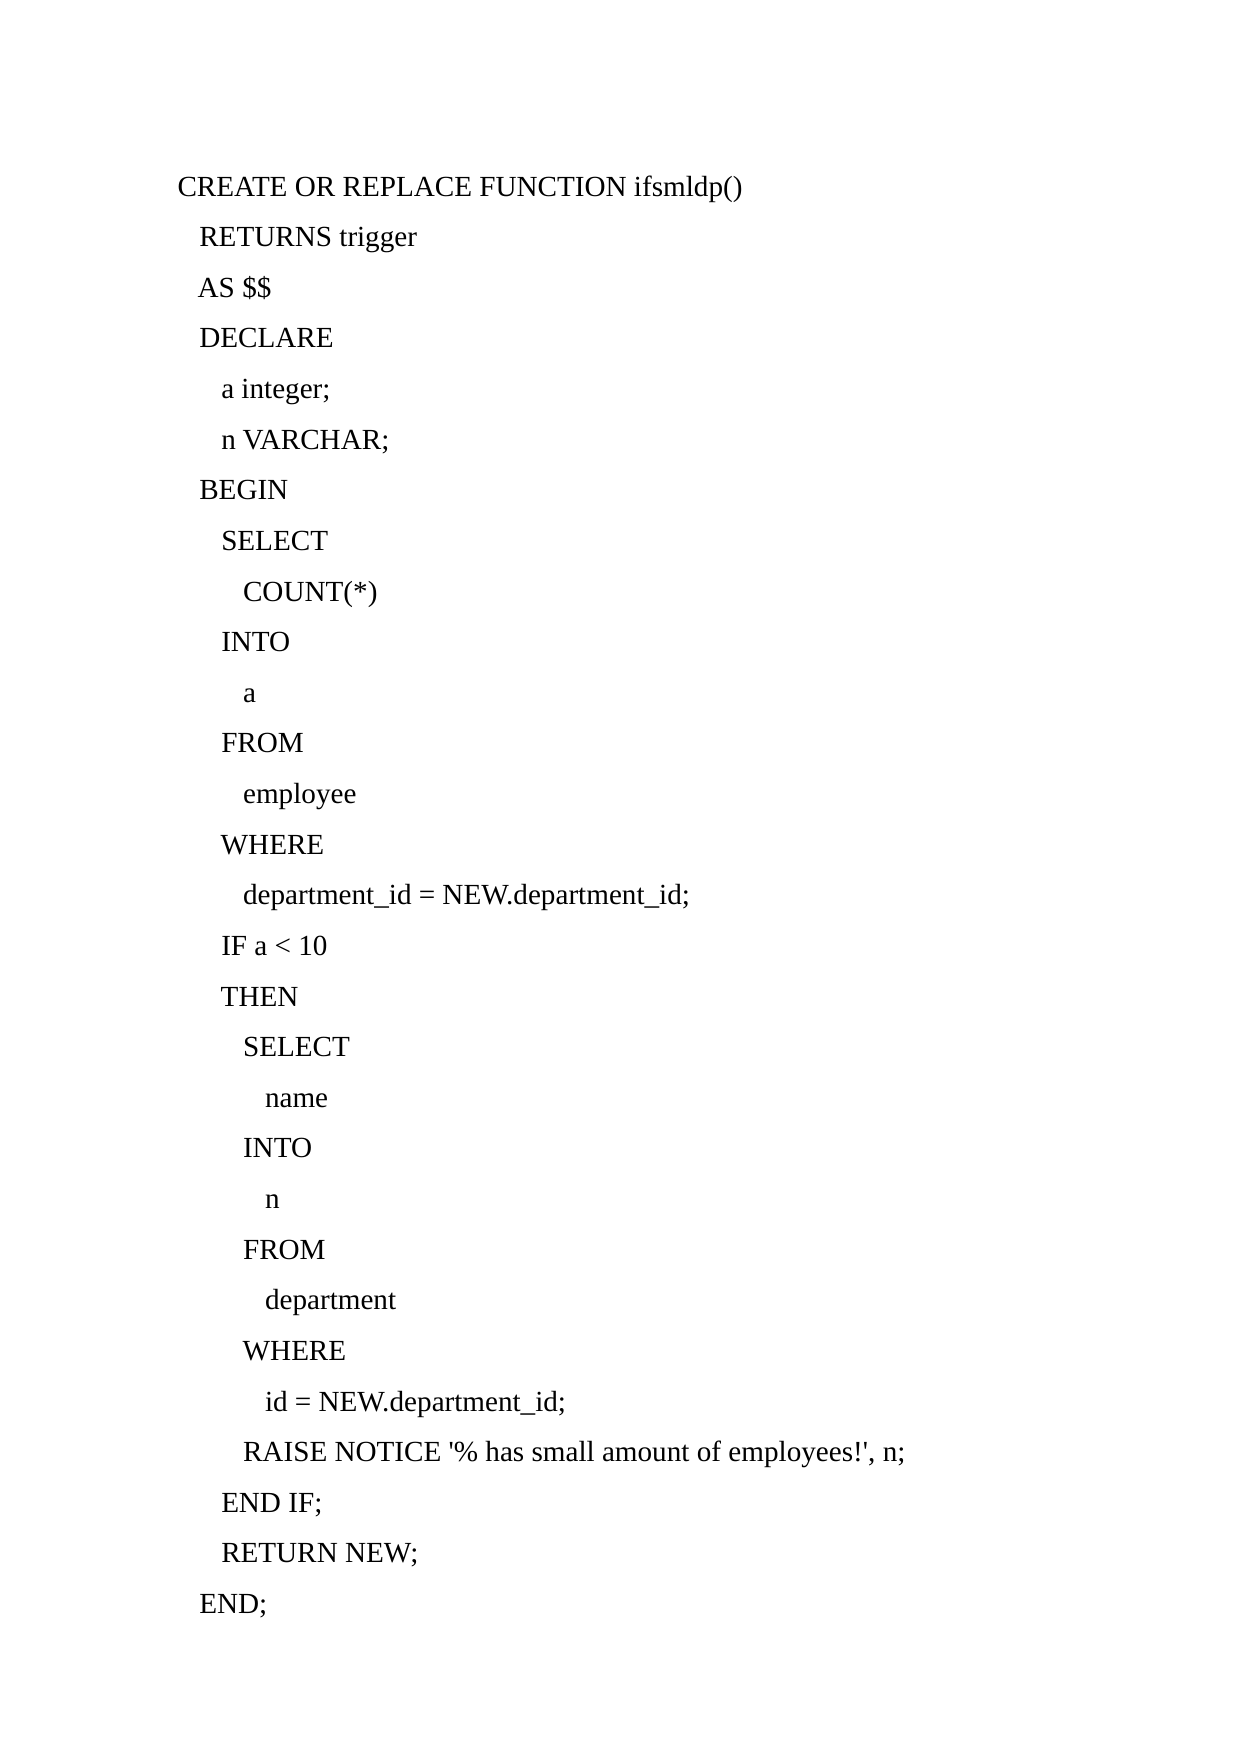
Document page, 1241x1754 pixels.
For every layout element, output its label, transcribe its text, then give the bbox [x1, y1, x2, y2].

text RETURN NEW; [177, 1536, 1145, 1569]
text IF a < 10 [177, 928, 1145, 962]
text RAISE NOTICE '% has small amount of employees!', n; [177, 1434, 1145, 1468]
text END IF; [177, 1485, 1145, 1518]
text n VARCHAR; [177, 422, 1145, 455]
text FROM [177, 726, 1145, 759]
text a [177, 675, 1145, 708]
text FROM [177, 1232, 1145, 1265]
text employee [177, 776, 1145, 810]
text INTO [177, 1131, 1145, 1164]
text COUNT(*) [177, 574, 1145, 607]
text WHERE [177, 1333, 1145, 1367]
text WHERE [177, 827, 1145, 860]
text CREATE OR REPLACE FUNCTION ifsmldp() [177, 169, 1145, 202]
text DECLARE [177, 321, 1145, 354]
text SELECT [177, 1029, 1145, 1063]
text SELECT [177, 523, 1145, 557]
text AS $$ [177, 270, 1145, 303]
text END; [177, 1586, 1145, 1620]
text INTO [177, 624, 1145, 658]
text BEGIN [177, 472, 1145, 506]
text THEN [177, 979, 1145, 1012]
text id = NEW.department_id; [177, 1384, 1145, 1417]
text RETURNS trigger [177, 219, 1145, 253]
text a integer; [177, 371, 1145, 405]
text n [177, 1181, 1145, 1215]
text department_id = NEW.department_id; [177, 877, 1145, 911]
text department [177, 1282, 1145, 1316]
text name [177, 1080, 1145, 1113]
